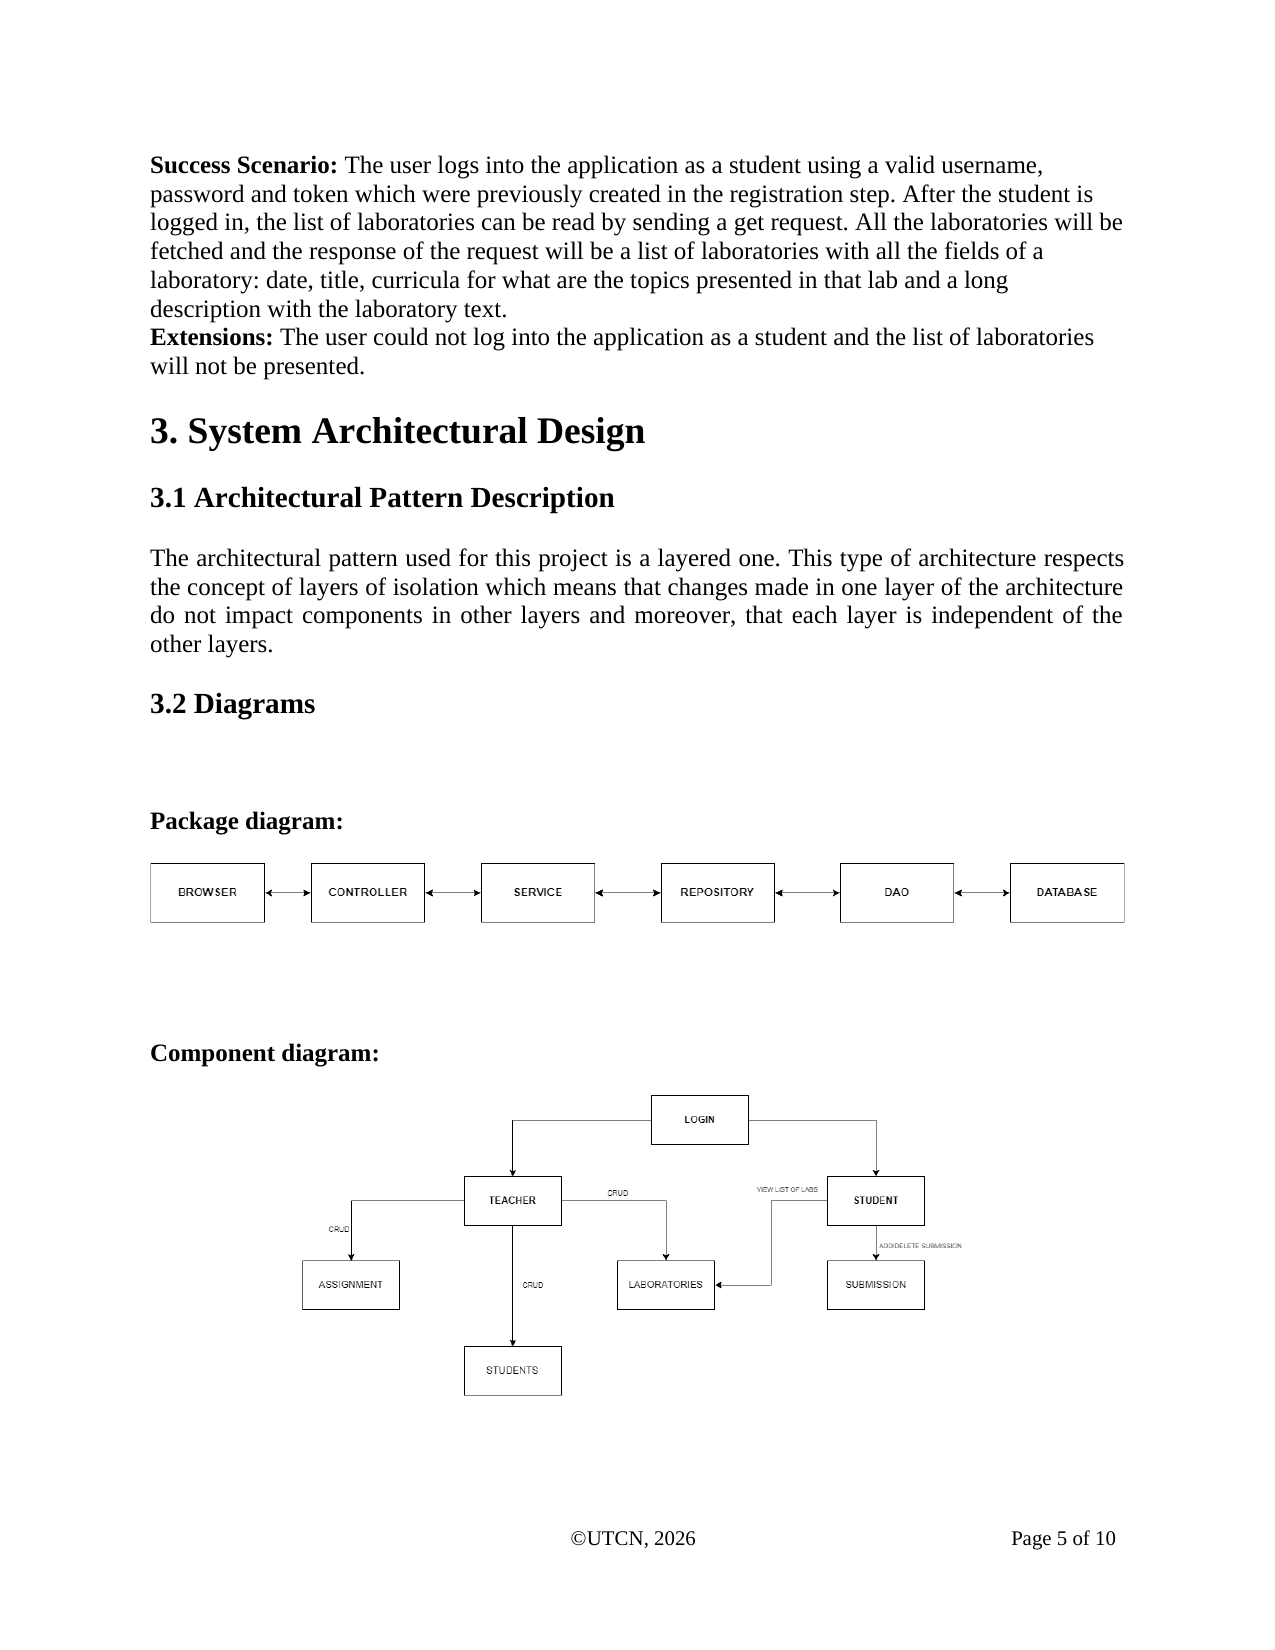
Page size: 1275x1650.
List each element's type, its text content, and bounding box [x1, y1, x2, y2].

title 3. System Architectural Design [150, 409, 1125, 452]
picture [302, 1095, 973, 1396]
text The architectural pattern used for this project is a layered one. This type of architecture respects the concept of layers of isolation which means that changes made in one layer of the architecture do not impact components in other layers and moreover, that each layer is independent of the other layers. [150, 543, 1125, 658]
text Extensions: The user could not log into the application as a student and the list of laboratories will not be presented. [150, 322, 1125, 380]
text Component diagram: [150, 1038, 1125, 1067]
text Package diagram: [150, 806, 1125, 835]
text Success Scenario: The user logs into the application as a student using a valid username, password and token which were previously created in the registration step. After the student is logged in, the list of laboratories can be read by sending a get request. All the laboratories will be fetched and the response of the request will be a list of laboratories with all the fields of a laboratory: date, title, curricula for what are the topics presented in that lab and a long description with the laboratory text. [150, 150, 1125, 322]
text 3.2 Diagrams [150, 687, 1125, 720]
text 3.1 Architectural Pattern Description [150, 481, 1125, 514]
picture [150, 863, 1125, 923]
